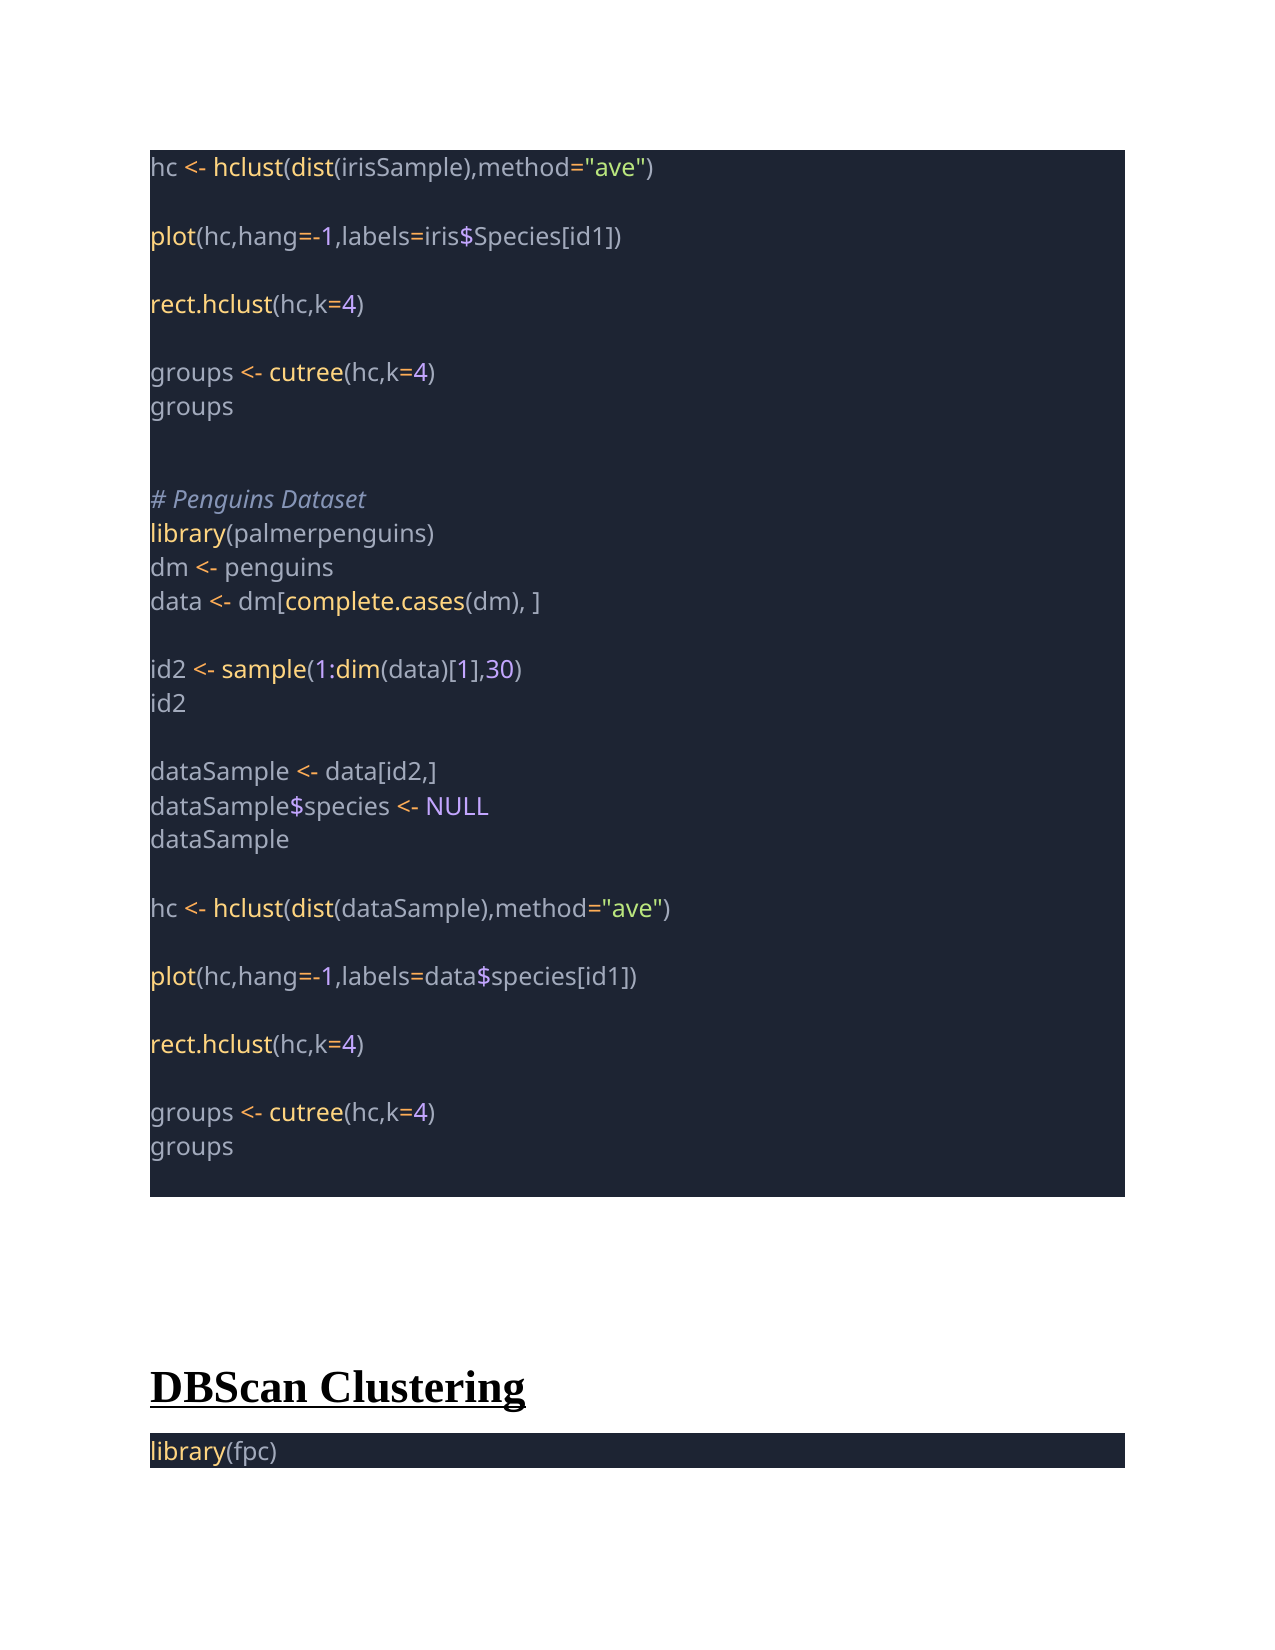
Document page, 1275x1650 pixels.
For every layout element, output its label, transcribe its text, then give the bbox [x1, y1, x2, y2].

text DBScan Clustering [150, 1360, 1125, 1413]
text library(palmerpenguins) [150, 516, 1125, 550]
text data <- dm[complete.cases(dm), ] [150, 584, 1125, 618]
text plot(hc,hang=-1,labels=iris$Species[id1]) [150, 218, 1125, 252]
text hc <- hclust(dist(irisSample),method="ave") [150, 150, 1125, 184]
text plot(hc,hang=-1,labels=data$species[id1]) [150, 958, 1125, 992]
text rect.hclust(hc,k=4) [150, 1027, 1125, 1061]
text groups <- cutree(hc,k=4) [150, 354, 1125, 388]
text dm <- penguins [150, 550, 1125, 584]
text groups <- cutree(hc,k=4) [150, 1095, 1125, 1129]
text rect.hclust(hc,k=4) [150, 286, 1125, 320]
text dataSample <- data[id2,] [150, 754, 1125, 788]
text id2 [150, 686, 1125, 720]
text dataSample$species <- NULL [150, 788, 1125, 822]
text # Penguins Dataset [150, 482, 1125, 516]
text groups [150, 1129, 1125, 1163]
text groups [150, 388, 1125, 422]
text dataSample [150, 822, 1125, 856]
text hc <- hclust(dist(dataSample),method="ave") [150, 890, 1125, 924]
text id2 <- sample(1:dim(data)[1],30) [150, 652, 1125, 686]
text library(fpc) [150, 1433, 1125, 1468]
